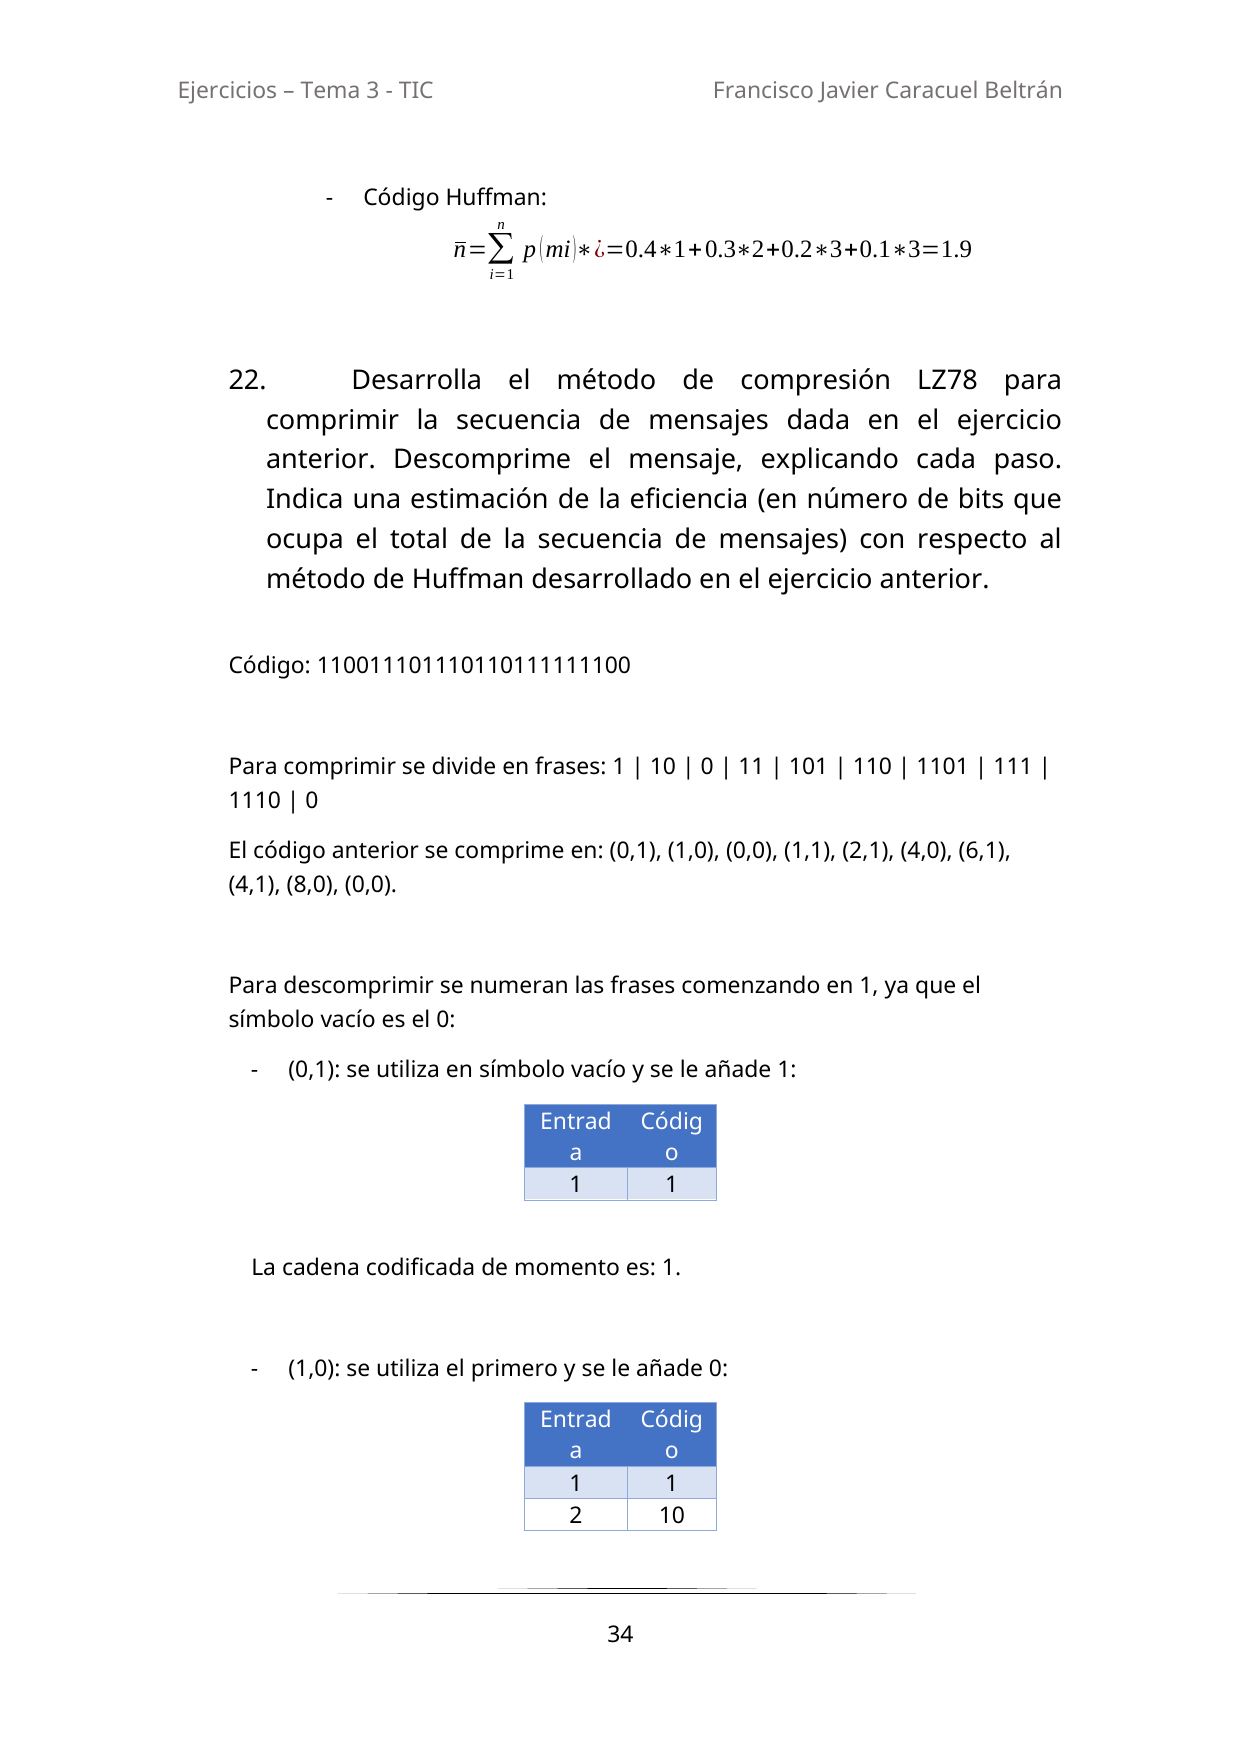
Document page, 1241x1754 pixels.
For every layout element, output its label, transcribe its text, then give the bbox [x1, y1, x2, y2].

text La cadena codificada de momento es: 1. [228, 1251, 1063, 1282]
text Código: 110011101110110111111100 [177, 649, 1063, 681]
text El código anterior se comprime en: (0,1), (1,0), (0,0), (1,1), (2,1), (4,0), (6,1), (4,1), (8,0), (0,0). [228, 834, 1063, 899]
table_cell 1 [525, 1168, 627, 1199]
table_header Entrada [525, 1105, 627, 1167]
table_cell 1 [525, 1467, 627, 1498]
list (0,1): se utiliza en símbolo vacío y se le añade 1: [251, 1053, 1063, 1084]
table_header Código [627, 1403, 716, 1466]
text Para descomprimir se numeran las frases comenzando en 1, ya que el símbolo vacío es el 0: [228, 969, 1063, 1034]
table_cell 2 [525, 1499, 627, 1530]
table_header Código [627, 1105, 716, 1167]
table_cell 1 [628, 1168, 716, 1199]
list Código Huffman: [326, 181, 1063, 213]
table_cell 10 [628, 1499, 716, 1530]
subtitle Desarrolla el método de compresión LZ78 para comprimir la secuencia de mensajes dada en el ejercicio anterior. Descomprime el mensaje, explicando cada paso. Indica una estimación de la eficiencia (en número de bits que ocupa el total de la secuencia de mensajes) con respecto al método de Huffman desarrollado en el ejercicio anterior. [228, 360, 1063, 596]
list (1,0): se utiliza el primero y se le añade 0: [251, 1352, 1063, 1383]
table_cell 1 [628, 1467, 716, 1498]
text Para comprimir se divide en frases: 1 | 10 | 0 | 11 | 101 | 110 | 1101 | 111 | 1110 | 0 [228, 750, 1063, 815]
table_header Entrada [525, 1403, 627, 1466]
